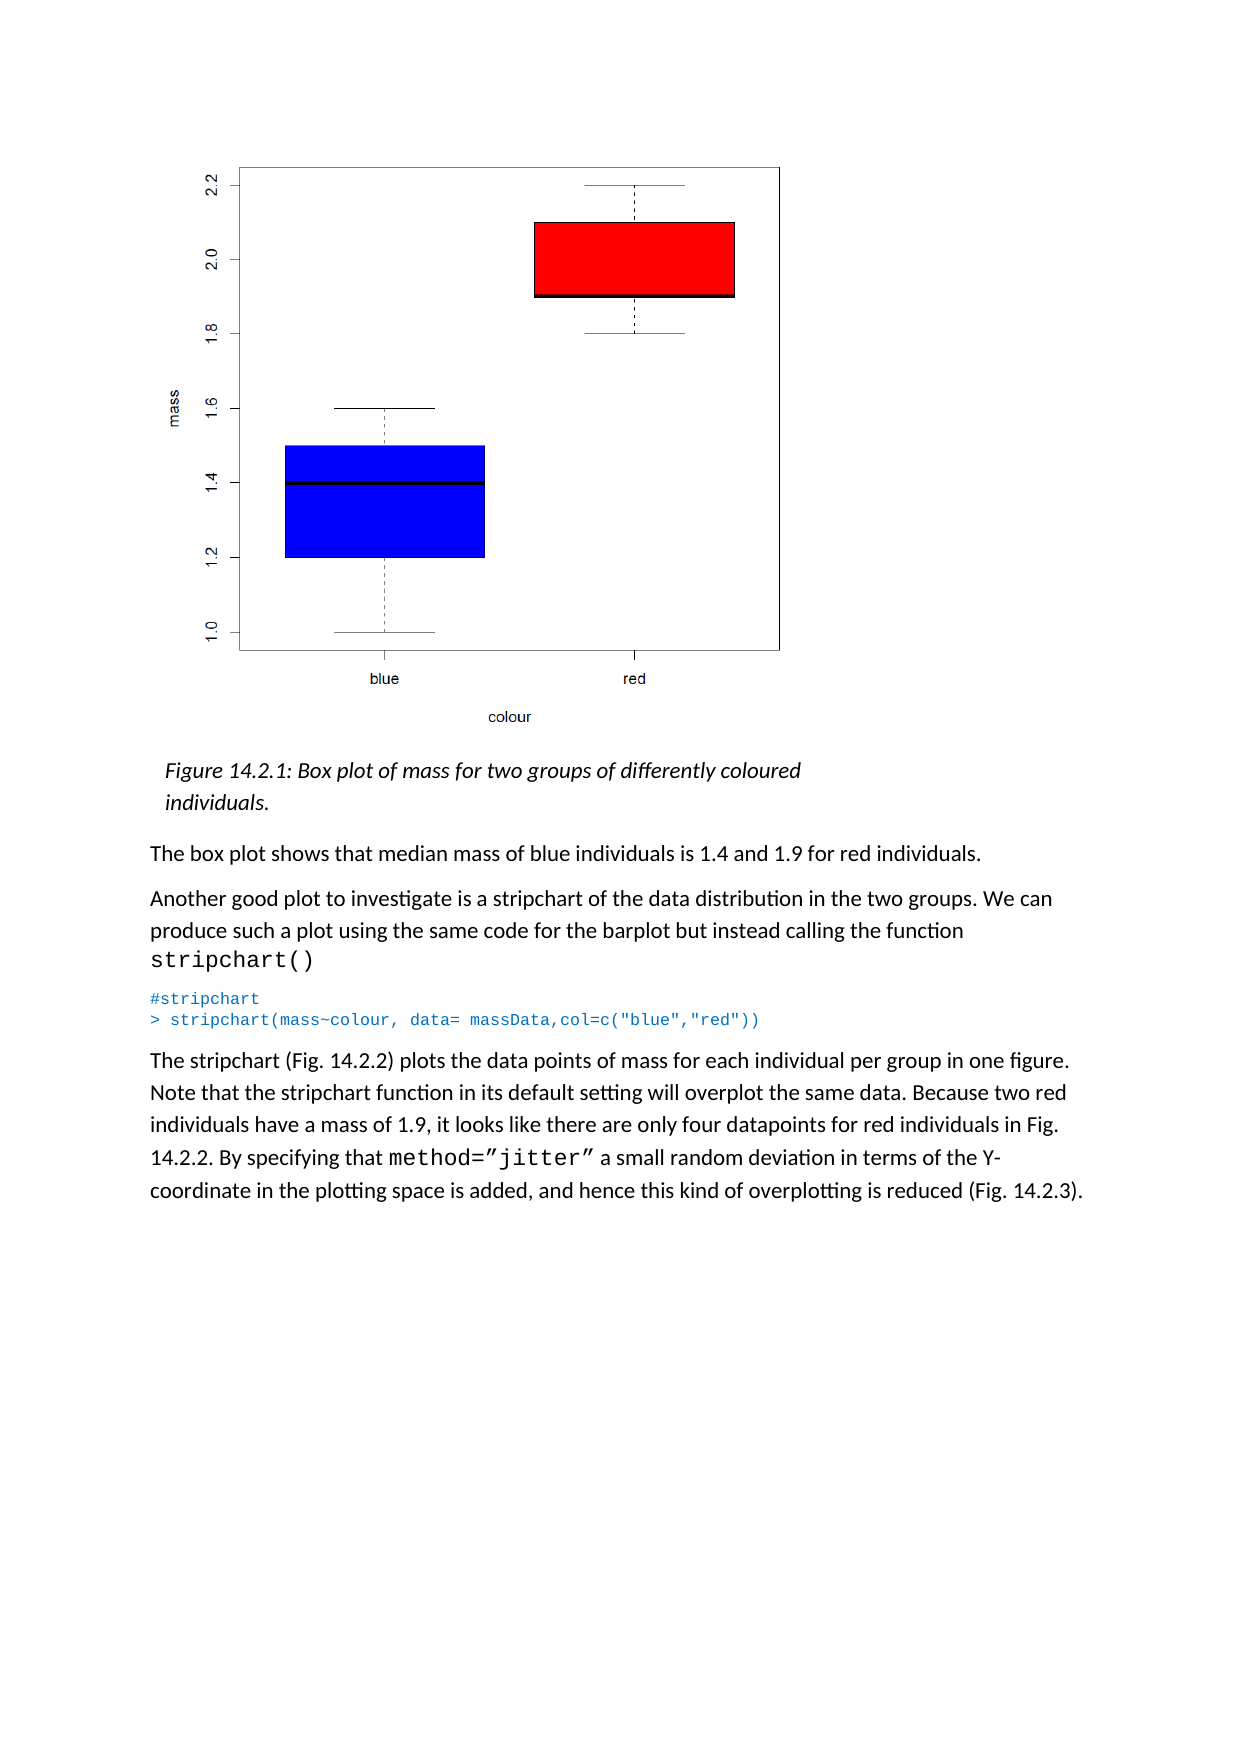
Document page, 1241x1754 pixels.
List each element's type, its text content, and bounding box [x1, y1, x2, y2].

text #stripchart [150, 990, 1090, 1009]
text > stripchart(mass~colour, data= massData,col=c("blue","red")) [150, 1012, 1090, 1031]
text The stripchart (Fig. 14.2.2) plots the data points of mass for each individual per group in one figure. Note that the stripchart function in its default setting will overplot the same data. Because two red individuals have a mass of 1.9, it looks like there are only four datapoints for red individuals in Fig. 14.2.2. By specifying that method=”jitter” a small random deviation in terms of the Y-coordinate in the plotting space is added, and hence this kind of overplotting is reduced (Fig. 14.2.3). [150, 1046, 1090, 1204]
text The box plot shows that median mass of blue individuals is 1.4 and 1.9 for red individuals. [150, 839, 1090, 867]
text Another good plot to investigate is a stripchart of the data distribution in the two groups. We can produce such a plot using the same code for the barplot but instead calling the function stripchart() [150, 884, 1090, 974]
